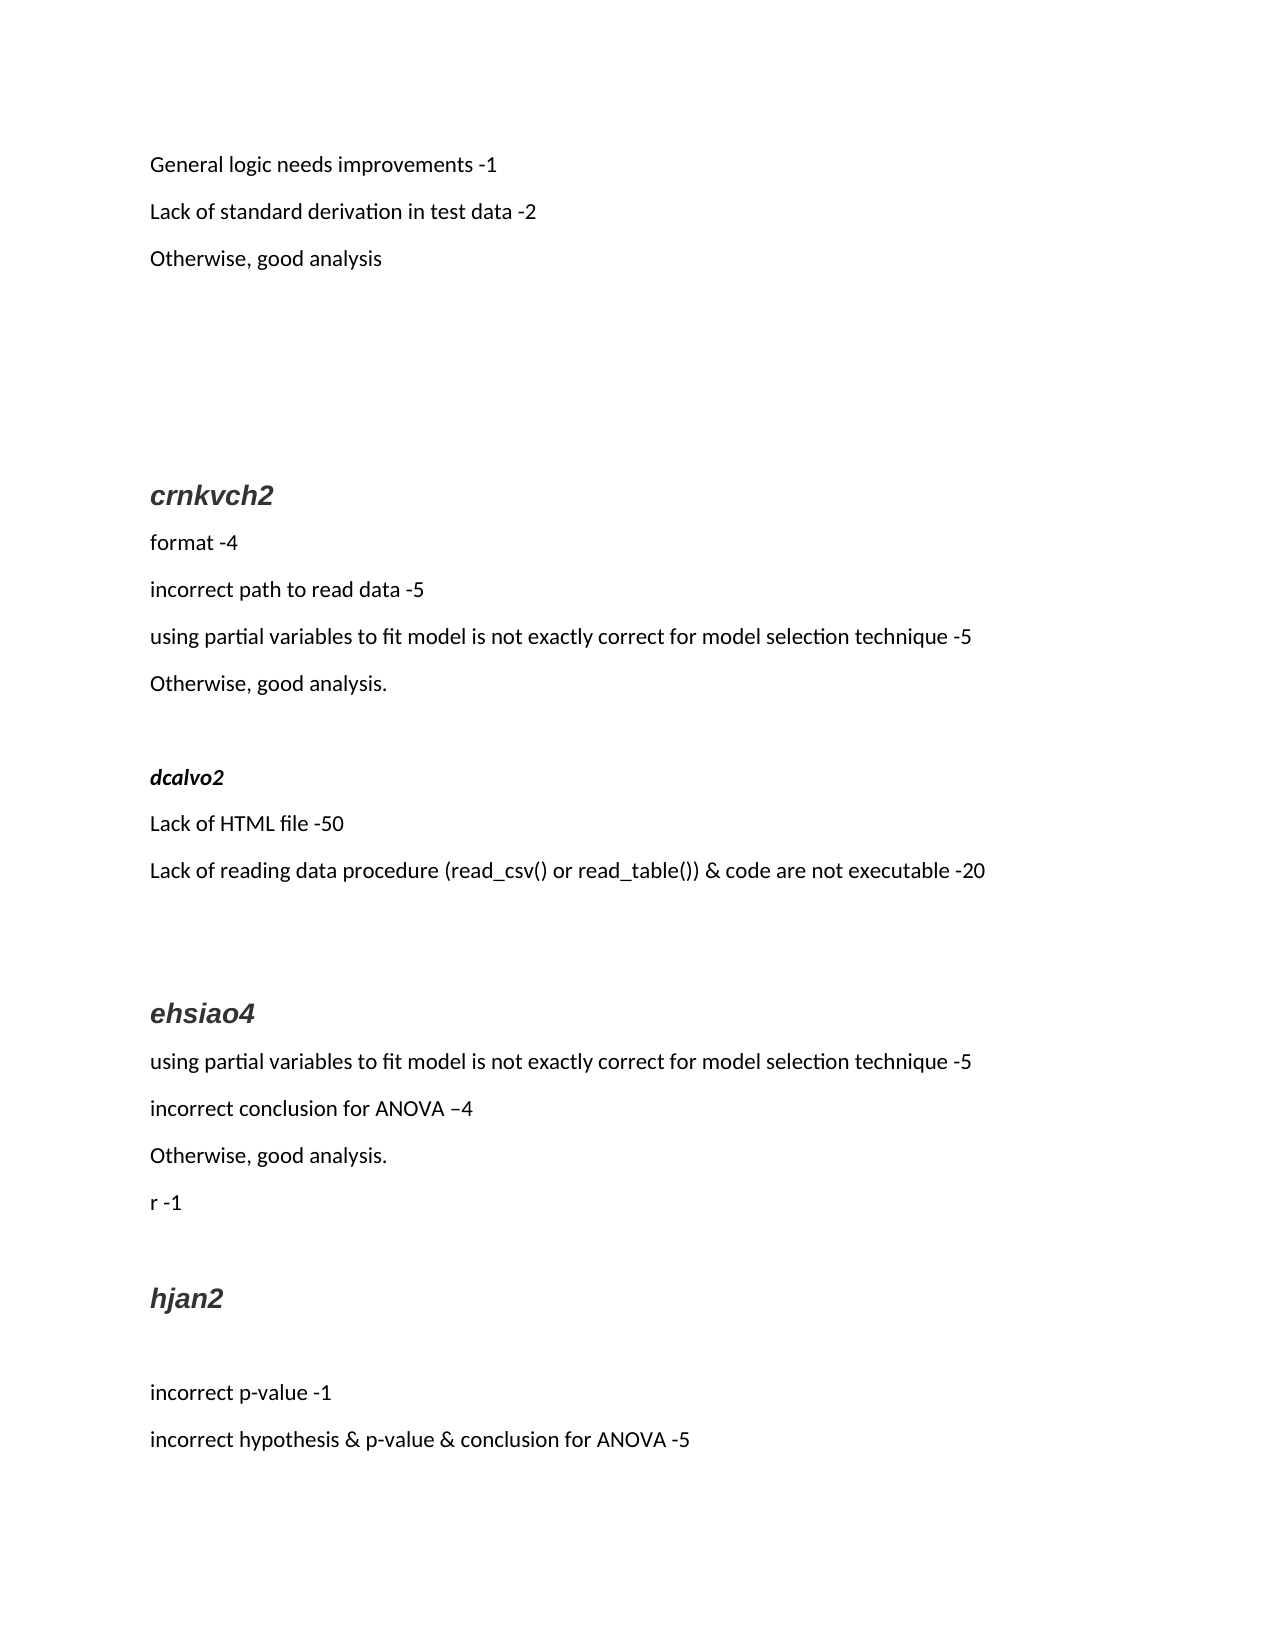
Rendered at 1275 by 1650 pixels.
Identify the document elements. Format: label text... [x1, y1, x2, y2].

subtitle hjan2 [150, 1282, 1125, 1314]
text using partial variables to fit model is not exactly correct for model selection technique -5 [150, 622, 1125, 650]
text incorrect path to read data -5 [150, 575, 1125, 603]
text Otherwise, good analysis [150, 244, 1125, 272]
text Lack of reading data procedure (read_csv() or read_table()) & code are not executable -20 [150, 856, 1125, 884]
text Otherwise, good analysis. [150, 669, 1125, 697]
subtitle crnkvch2 [150, 479, 1125, 511]
text Otherwise, good analysis. [150, 1141, 1125, 1169]
text r -1 [150, 1188, 1125, 1216]
text incorrect hypothesis & p-value & conclusion for ANOVA -5 [150, 1425, 1125, 1453]
text Lack of HTML file -50 [150, 809, 1125, 837]
text incorrect conclusion for ANOVA –4 [150, 1094, 1125, 1122]
text incorrect p-value -1 [150, 1378, 1125, 1406]
text dcalvo2 [150, 763, 1125, 791]
text Lack of standard derivation in test data -2 [150, 197, 1125, 225]
text using partial variables to fit model is not exactly correct for model selection technique -5 [150, 1047, 1125, 1075]
text format -4 [150, 528, 1125, 556]
text General logic needs improvements -1 [150, 150, 1125, 178]
subtitle ehsiao4 [150, 997, 1125, 1030]
